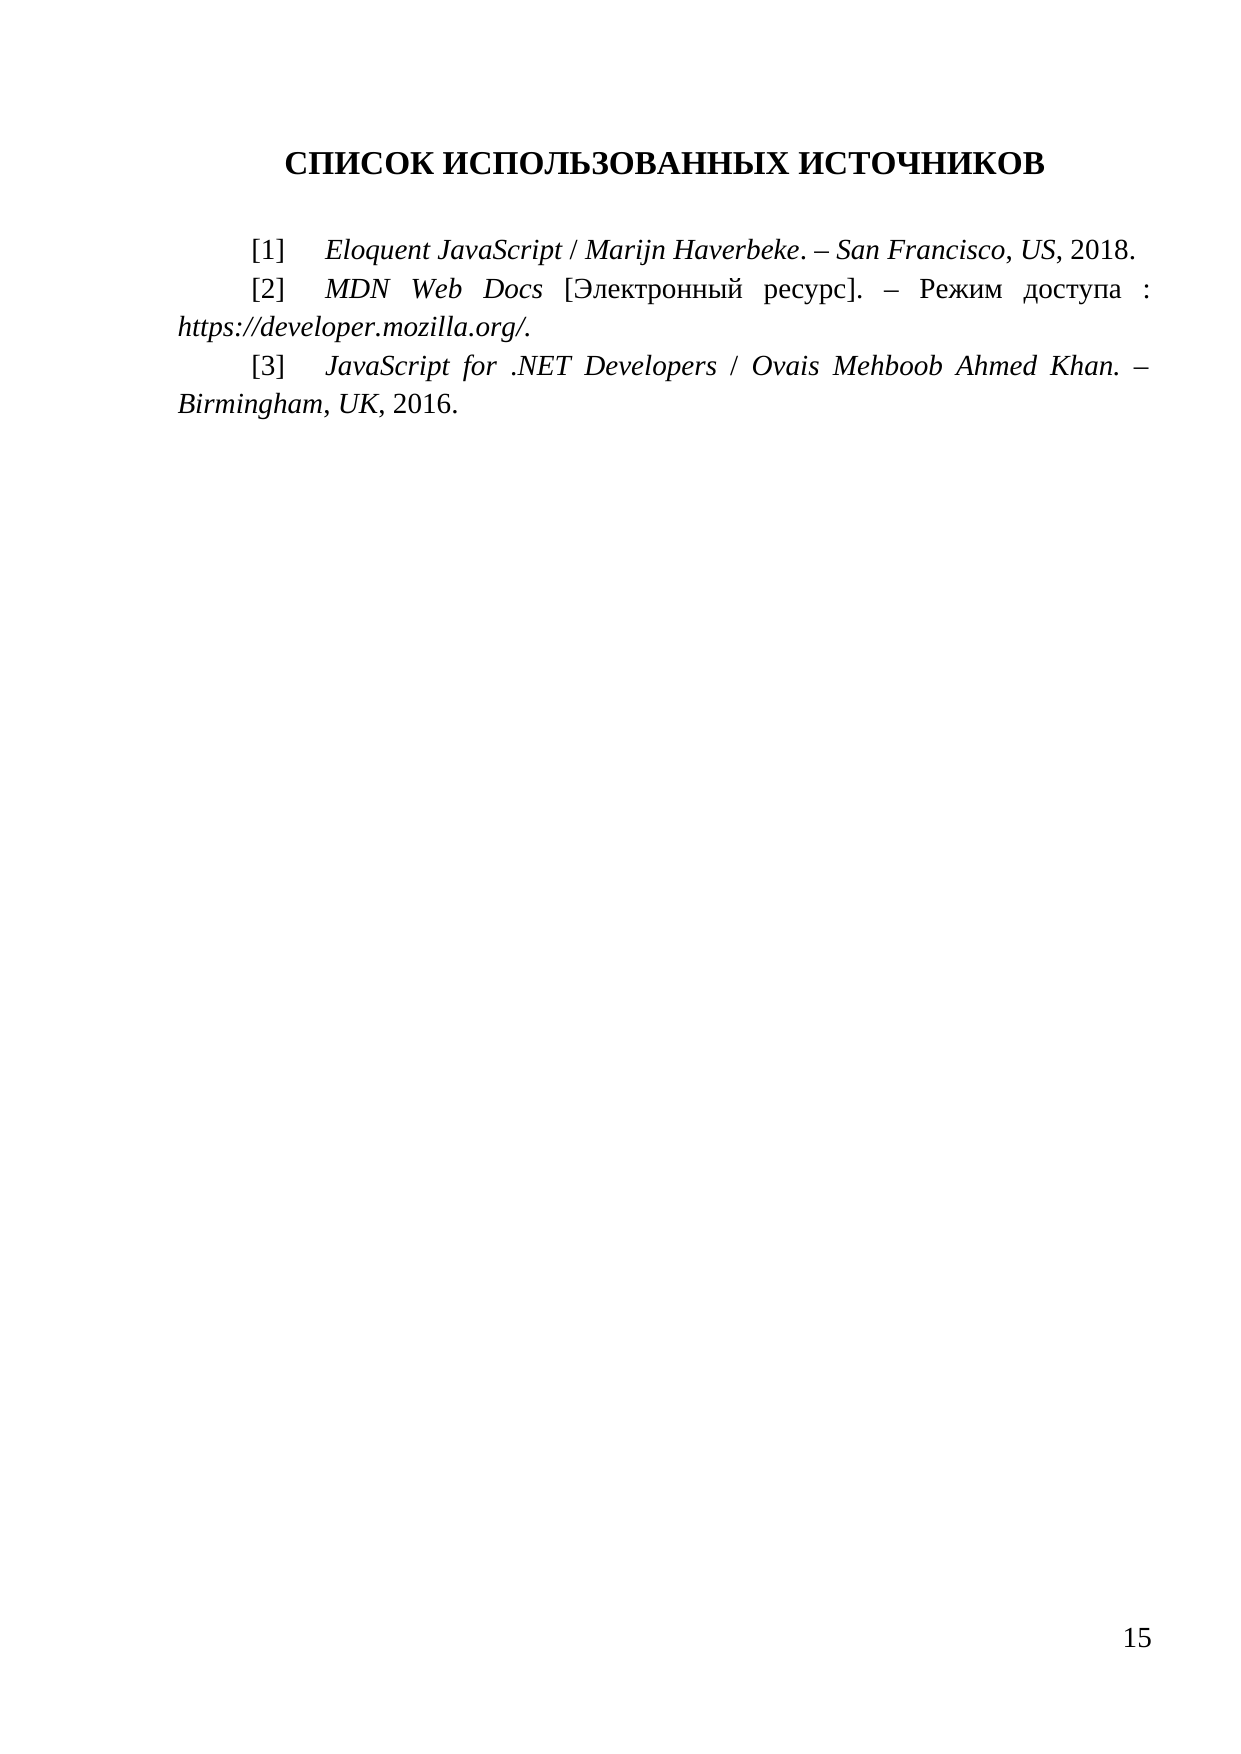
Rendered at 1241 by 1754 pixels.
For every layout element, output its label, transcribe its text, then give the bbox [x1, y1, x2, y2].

text [3] JavaScript for .NET Developers / Ovais Mehboob Ahmed Khan. – Birmingham, UK, 2016. [177, 348, 1152, 420]
text [2] MDN Web Docs [Электронный ресурс]. – Режим доступа : https://developer.mozilla.org/. [177, 271, 1152, 343]
subtitle Список использованных источников [177, 143, 1152, 181]
text [1] Eloquent JavaScript / Marijn Haverbeke. – San Francisco, US, 2018. [177, 232, 1152, 266]
